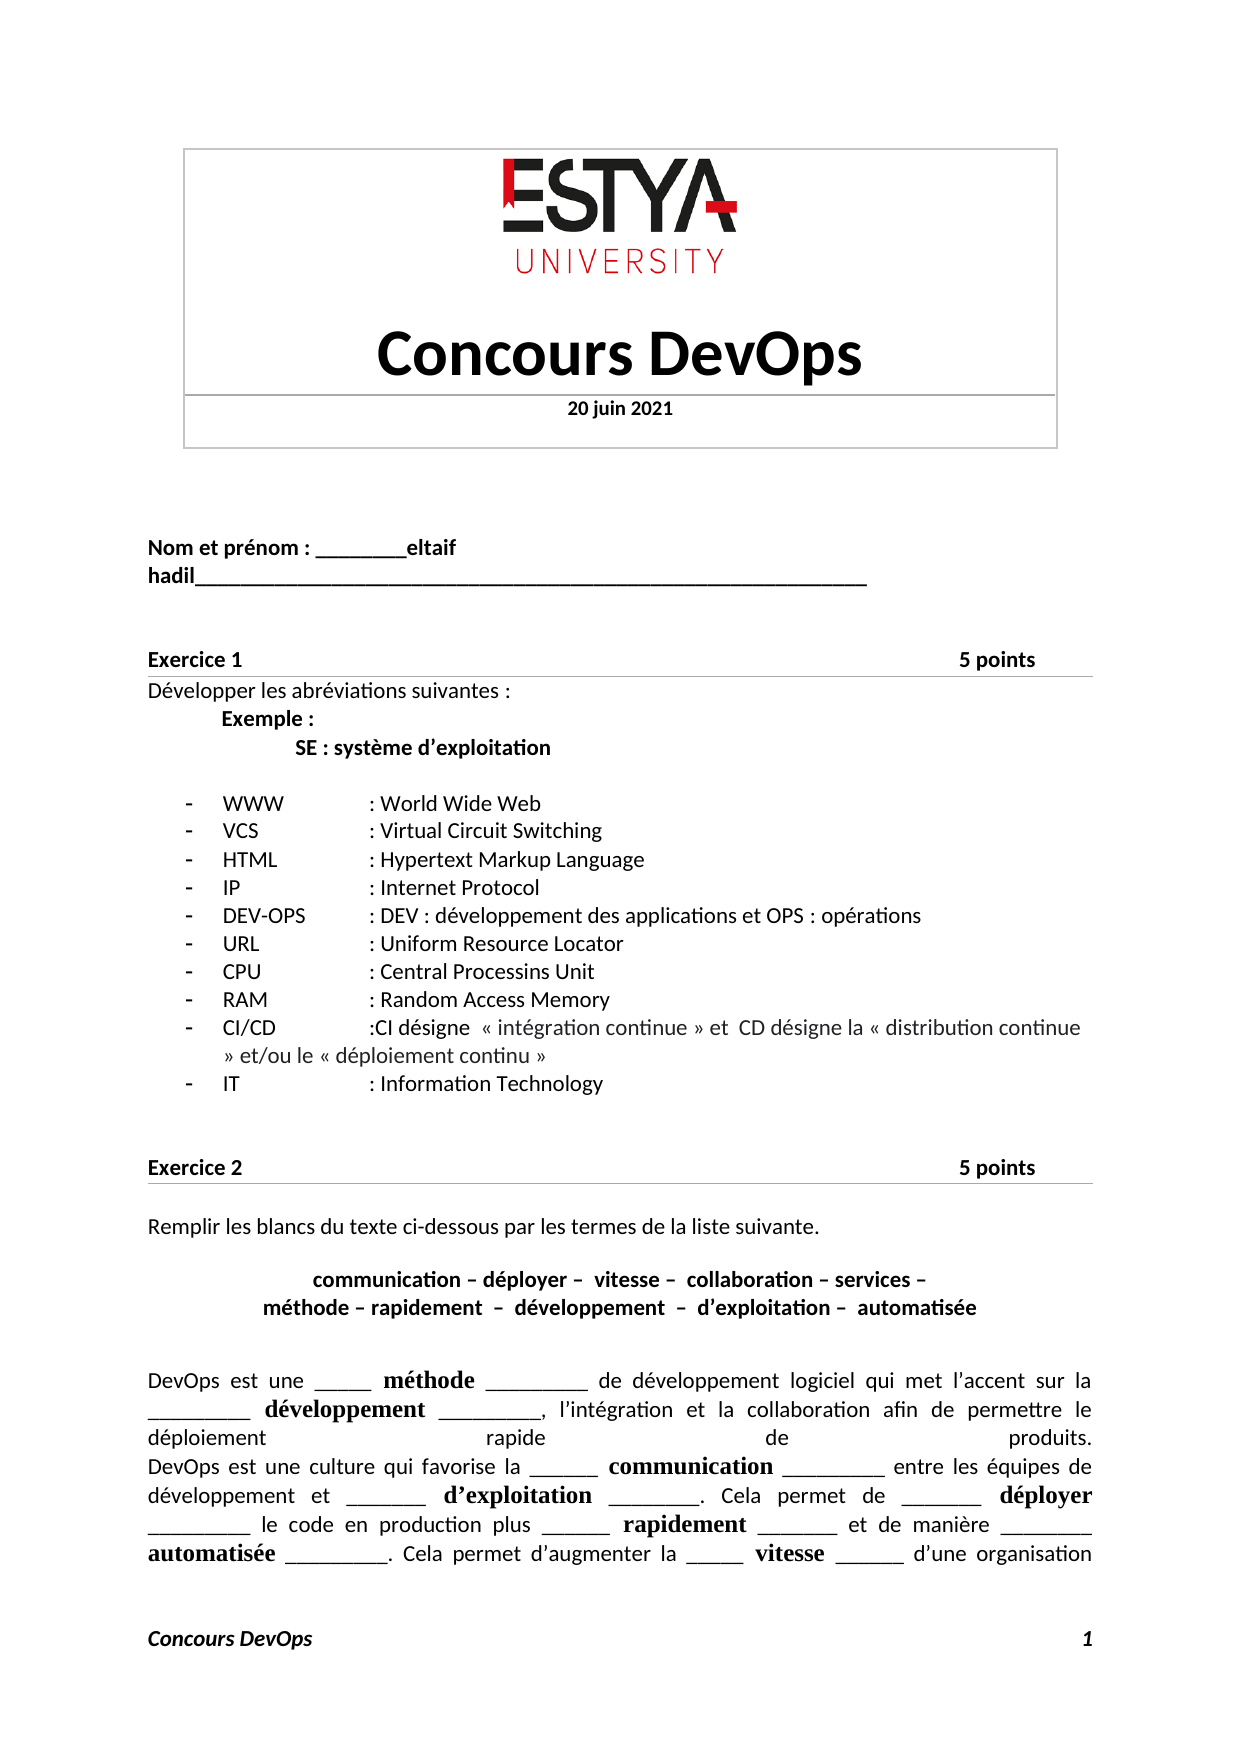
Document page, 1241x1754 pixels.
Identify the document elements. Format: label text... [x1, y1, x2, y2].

list DEV-OPS : DEV : développement des applications et OPS : opérations [185, 901, 1093, 929]
table_header Concours DevOps 20 juin 2021 [185, 150, 1056, 447]
list CI/CD :CI désigne « intégration continue » et CD désigne la « distribution continue » et/ou le « déploiement continu » [547, 1013, 1093, 1069]
text Exercice 2 5 points [148, 1153, 1093, 1183]
text méthode – rapidement – développement – d’exploitation – automatisée [148, 1293, 1093, 1321]
picture [495, 151, 745, 286]
list HTML : Hypertext Markup Language [185, 845, 1093, 873]
list URL : Uniform Resource Locator [185, 929, 1093, 957]
text Remplir les blancs du texte ci-dessous par les termes de la liste suivante. [148, 1212, 1093, 1240]
text communication – déployer – vitesse – collaboration – services – [148, 1265, 1093, 1293]
text Nom et prénom : ________eltaif hadil___________________________________________________________ [148, 533, 1093, 589]
list IP : Internet Protocol [185, 873, 1093, 901]
list CI/CD :CI désigne « intégration continue » et CD désigne la « distribution continue » et/ou le « déploiement continu » [185, 1013, 475, 1069]
text Développer les abréviations suivantes : [148, 677, 1093, 704]
list VCS : Virtual Circuit Switching [185, 817, 1093, 845]
list RAM : Random Access Memory [185, 985, 1093, 1013]
text Exemple : [148, 704, 1093, 733]
text SE : système d’exploitation [148, 733, 1093, 761]
text Exercice 1 5 points [148, 645, 1093, 676]
list CPU : Central Processins Unit [185, 957, 1093, 985]
list WWW : World Wide Web [185, 789, 1093, 817]
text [148, 1365, 1093, 1567]
list IT : Information Technology [185, 1069, 1093, 1097]
